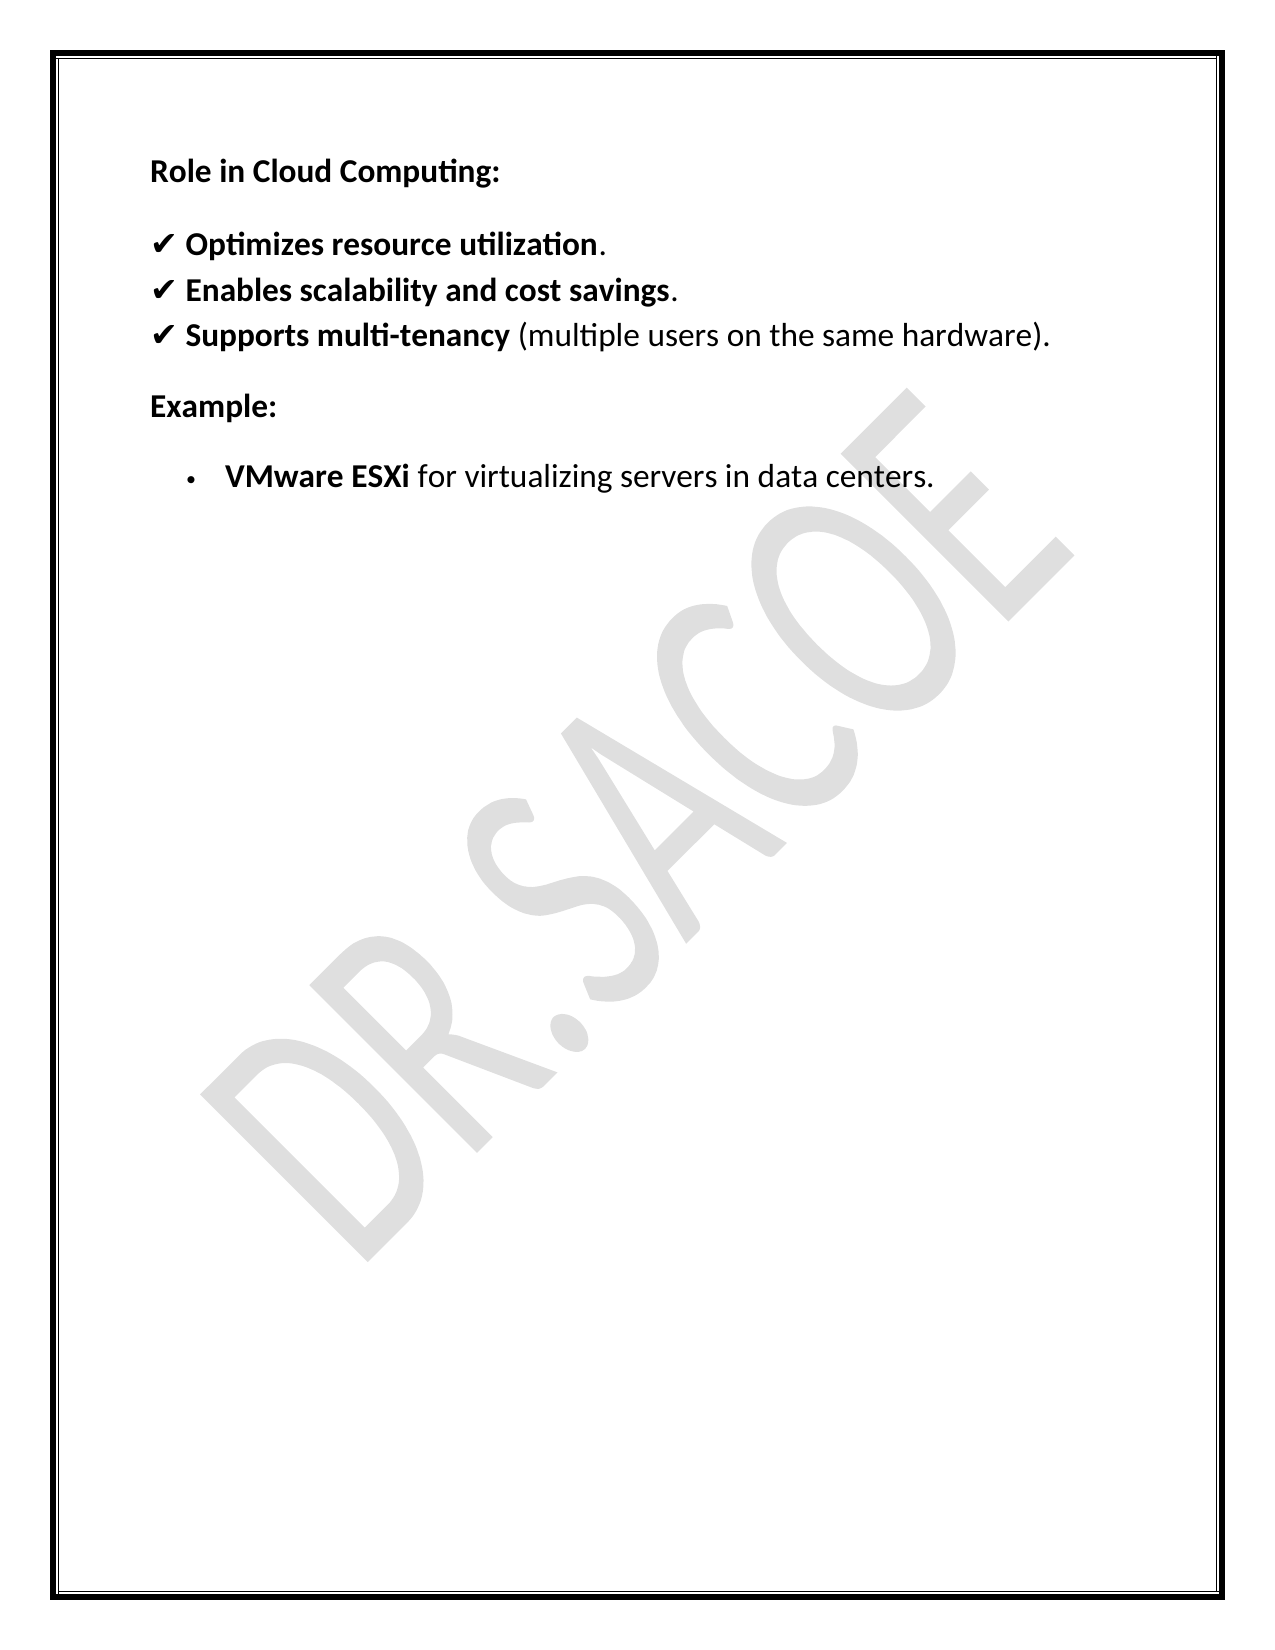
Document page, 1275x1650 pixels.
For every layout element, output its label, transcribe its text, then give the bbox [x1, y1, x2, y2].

list VMware ESXi for virtualizing servers in data centers. [187, 455, 1125, 496]
text Example: [150, 385, 1125, 426]
text Role in Cloud Computing: [150, 150, 1125, 191]
text ✔ Optimizes resource utilization. ✔ Enables scalability and cost savings. ✔ Supports multi-tenancy (multiple users on the same hardware). [150, 220, 1125, 356]
